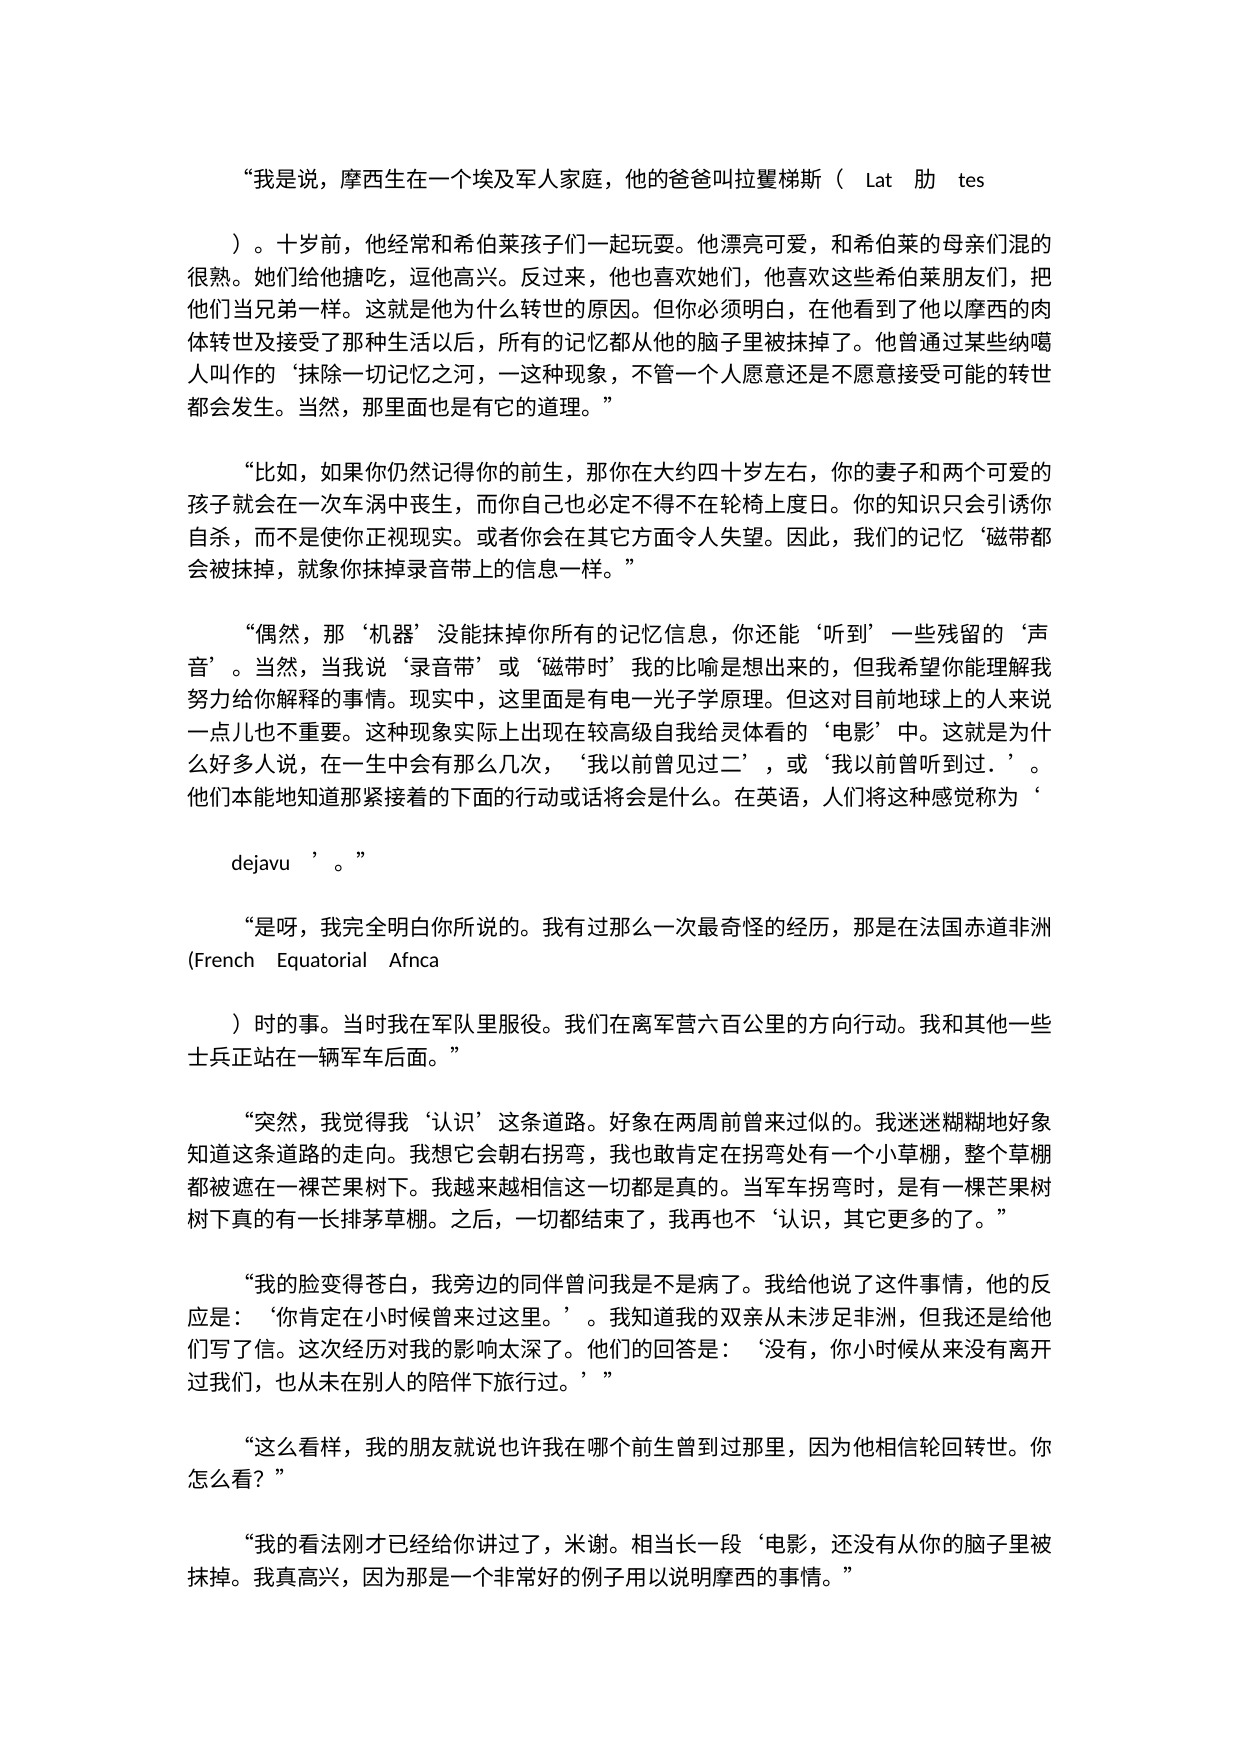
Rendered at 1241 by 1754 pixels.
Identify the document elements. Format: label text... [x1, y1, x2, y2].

text ）。十岁前，他经常和希伯莱孩子们一起玩耍。他漂亮可爱，和希伯莱的母亲们混的很熟。她们给他搪吃，逗他高兴。反过来，他也喜欢她们，他喜欢这些希伯莱朋友们，把他们当兄弟一样。这就是他为什么转世的原因。但你必须明白，在他看到了他以摩西的肉体转世及接受了那种生活以后，所有的记忆都从他的脑子里被抹掉了。他曾通过某些纳噶人叫作的‘抹除一切记忆之河，一这种现象，不管一个人愿意还是不愿意接受可能的转世都会发生。当然，那里面也是有它的道理。” [187, 227, 1053, 422]
text “我是说，摩西生在一个埃及军人家庭，他的爸爸叫拉矍梯斯（ Lat 肋 tes [187, 162, 1053, 194]
text “比如，如果你仍然记得你的前生，那你在大约四十岁左右，你的妻子和两个可爱的孩子就会在一次车涡中丧生，而你自己也必定不得不在轮椅上度日。你的知识只会引诱你自杀，而不是使你正视现实。或者你会在其它方面令人失望。因此，我们的记忆‘磁带都会被抹掉，就象你抹掉录音带上的信息一样。” [187, 454, 1053, 584]
text “偶然，那‘机器’没能抹掉你所有的记忆信息，你还能‘听到’一些残留的‘声音’。当然，当我说‘录音带’或‘磁带时’我的比喻是想出来的，但我希望你能理解我努力给你解释的事情。现实中，这里面是有电一光子学原理。但这对目前地球上的人来说一点儿也不重要。这种现象实际上出现在较高级自我给灵体看的‘电影’中。这就是为什么好多人说，在一生中会有那么几次，‘我以前曾见过二’，或‘我以前曾听到过．’。他们本能地知道那紧接着的下面的行动或话将会是什么。在英语，人们将这种感觉称为‘ [187, 617, 1053, 812]
text “是呀，我完全明白你所说的。我有过那么一次最奇怪的经历，那是在法国赤道非洲 (French Equatorial Afnca [187, 909, 1053, 974]
text “我的脸变得苍白，我旁边的同伴曾问我是不是病了。我给他说了这件事情，他的反应是：‘你肯定在小时候曾来过这里。’。我知道我的双亲从未涉足非洲，但我还是给他们写了信。这次经历对我的影响太深了。他们的回答是：‘没有，你小时候从来没有离开过我们，也从未在别人的陪伴下旅行过。’” [187, 1267, 1053, 1397]
text ）时的事。当时我在军队里服役。我们在离军营六百公里的方向行动。我和其他一些士兵正站在一辆军车后面。” [187, 1007, 1053, 1072]
text “突然，我觉得我‘认识’这条道路。好象在两周前曾来过似的。我迷迷糊糊地好象知道这条道路的走向。我想它会朝右拐弯，我也敢肯定在拐弯处有一个小草棚，整个草棚都被遮在一裸芒果树下。我越来越相信这一切都是真的。当军车拐弯时，是有一棵芒果树，树下真的有一长排茅草棚。之后，一切都结束了，我再也不‘认识，其它更多的了。” [187, 1104, 1053, 1234]
text dejavu ’。” [187, 844, 1053, 877]
text “我的看法刚才已经给你讲过了，米谢。相当长一段‘电影，还没有从你的脑子里被抹掉。我真高兴，因为那是一个非常好的例子用以说明摩西的事情。” [187, 1527, 1053, 1592]
text “这么看样，我的朋友就说也许我在哪个前生曾到过那里，因为他相信轮回转世。你怎么看？” [187, 1429, 1053, 1494]
